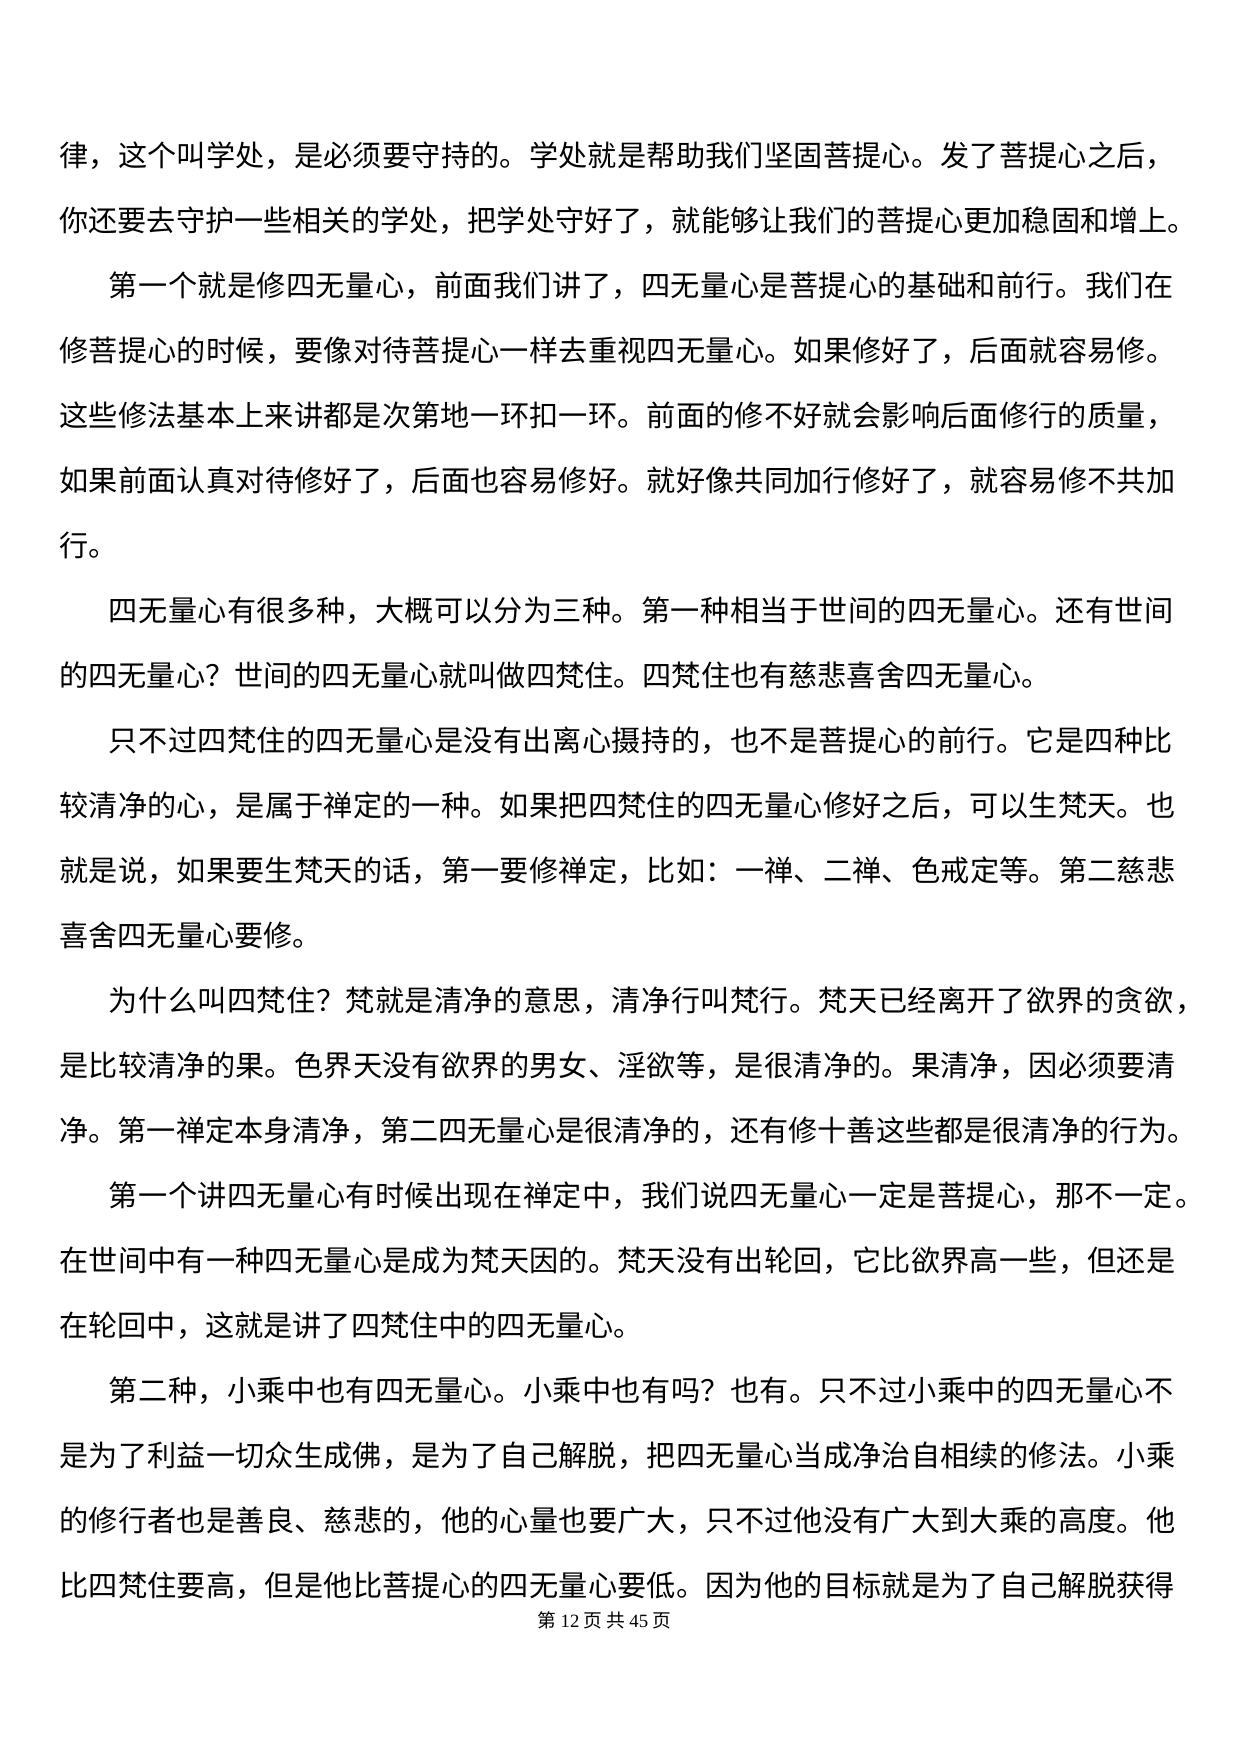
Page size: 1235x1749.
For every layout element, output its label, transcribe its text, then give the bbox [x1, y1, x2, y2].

text 第一个讲四无量心有时候出现在禅定中，我们说四无量心一定是菩提心，那不一定。在世间中有一种四无量心是成为梵天因的。梵天没有出轮回，它比欲界高一些，但还是在轮回中，这就是讲了四梵住中的四无量心。 [59, 1161, 1175, 1356]
text 为什么叫四梵住？梵就是清净的意思，清净行叫梵行。梵天已经离开了欲界的贪欲，是比较清净的果。色界天没有欲界的男女、淫欲等，是很清净的。果清净，因必须要清净。第一禅定本身清净，第二四无量心是很清净的，还有修十善这些都是很清净的行为。 [59, 966, 1175, 1161]
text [59, 1356, 1175, 1616]
text 四无量心有很多种，大概可以分为三种。第一种相当于世间的四无量心。还有世间的四无量心？世间的四无量心就叫做四梵住。四梵住也有慈悲喜舍四无量心。 [59, 576, 1175, 706]
text 第一个就是修四无量心，前面我们讲了，四无量心是菩提心的基础和前行。我们在修菩提心的时候，要像对待菩提心一样去重视四无量心。如果修好了，后面就容易修。这些修法基本上来讲都是次第地一环扣一环。前面的修不好就会影响后面修行的质量，如果前面认真对待修好了，后面也容易修好。就好像共同加行修好了，就容易修不共加行。 [59, 251, 1175, 576]
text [59, 121, 1175, 251]
text 只不过四梵住的四无量心是没有出离心摄持的，也不是菩提心的前行。它是四种比较清净的心，是属于禅定的一种。如果把四梵住的四无量心修好之后，可以生梵天。也就是说，如果要生梵天的话，第一要修禅定，比如：一禅、二禅、色戒定等。第二慈悲喜舍四无量心要修。 [59, 706, 1175, 966]
